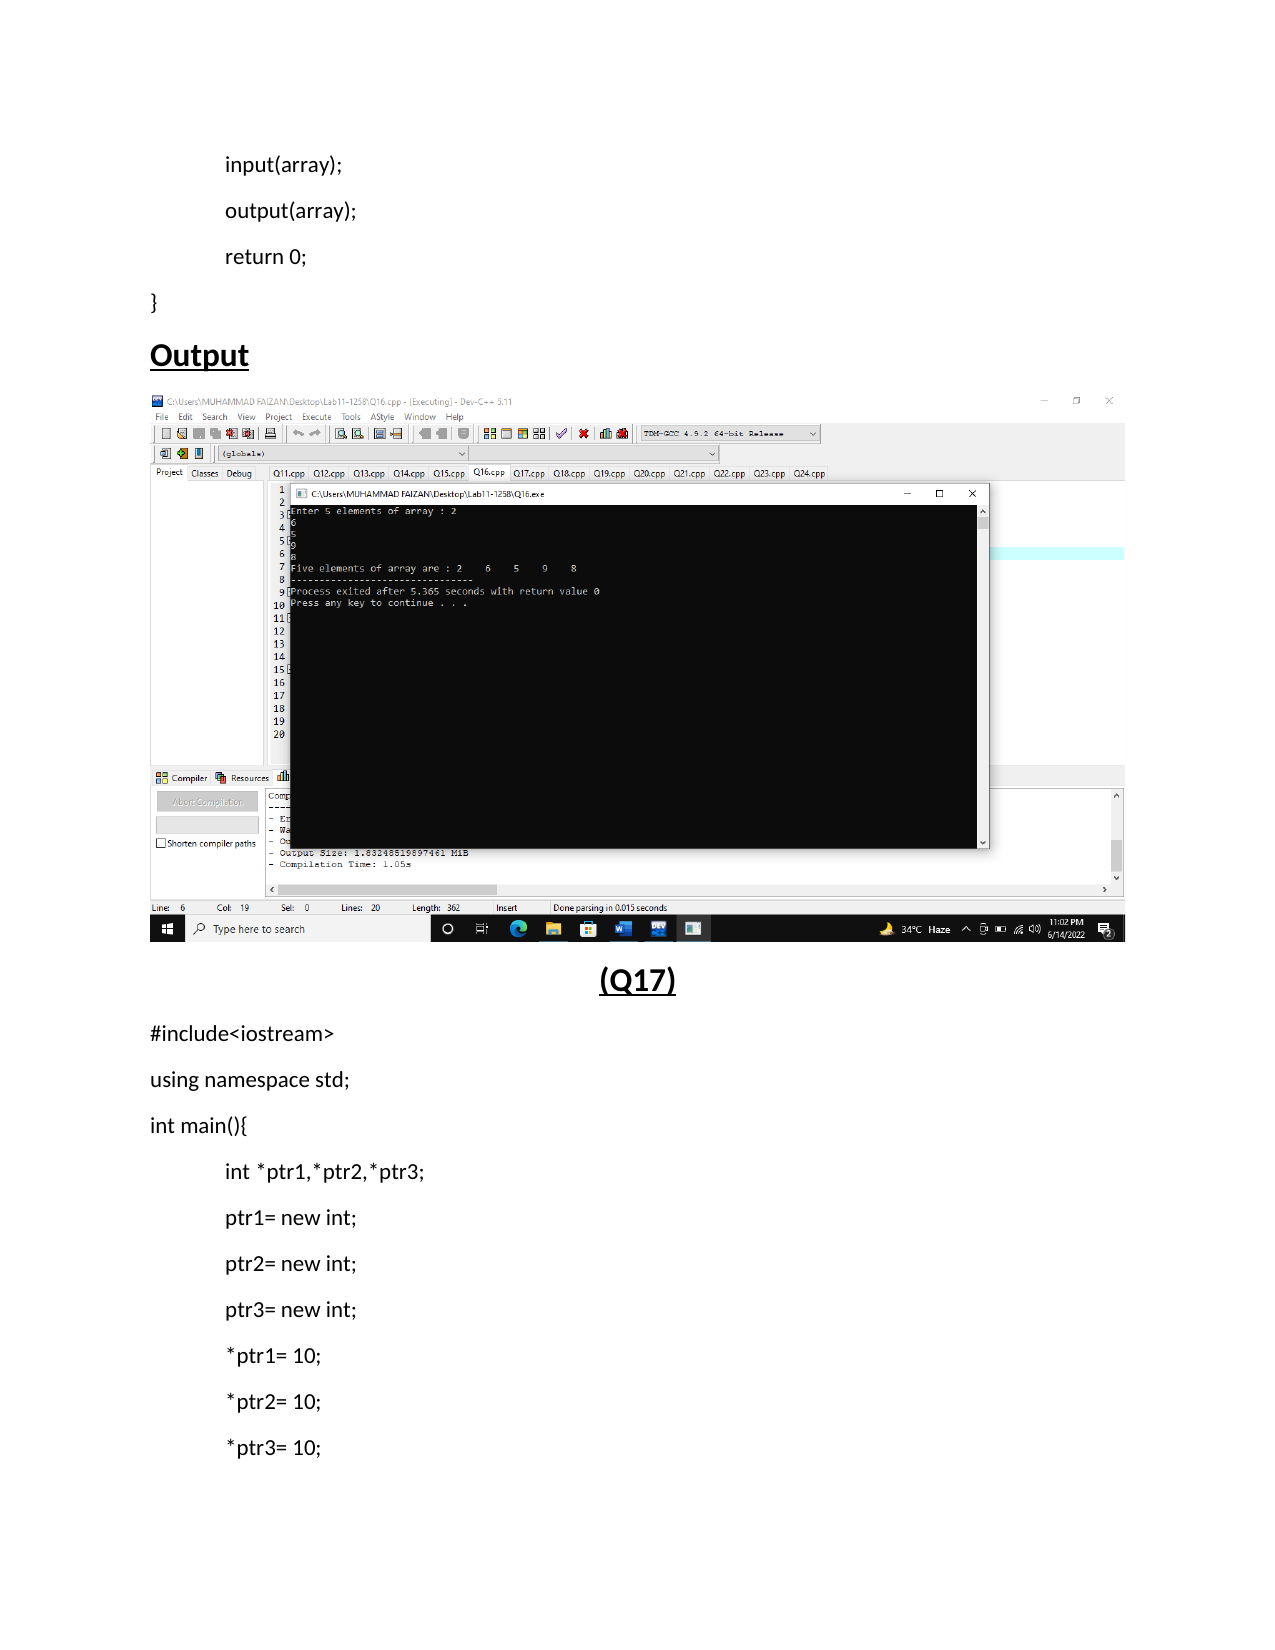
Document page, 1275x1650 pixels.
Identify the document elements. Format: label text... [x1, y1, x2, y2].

text input(array); [150, 150, 1125, 178]
text return 0; [150, 242, 1125, 270]
text *ptr3= 10; [150, 1433, 1125, 1461]
text ptr3= new int; [150, 1295, 1125, 1323]
text ptr2= new int; [150, 1249, 1125, 1277]
text (Q17) [150, 959, 1125, 1000]
text Output [150, 334, 1125, 375]
text output(array); [150, 196, 1125, 224]
text } [150, 288, 1125, 316]
text *ptr2= 10; [150, 1387, 1125, 1415]
text *ptr1= 10; [150, 1341, 1125, 1369]
text int *ptr1,*ptr2,*ptr3; [150, 1157, 1125, 1185]
text ptr1= new int; [150, 1203, 1125, 1231]
text using namespace std; [150, 1065, 1125, 1093]
text int main(){ [150, 1111, 1125, 1139]
text #include<iostream> [150, 1019, 1125, 1047]
